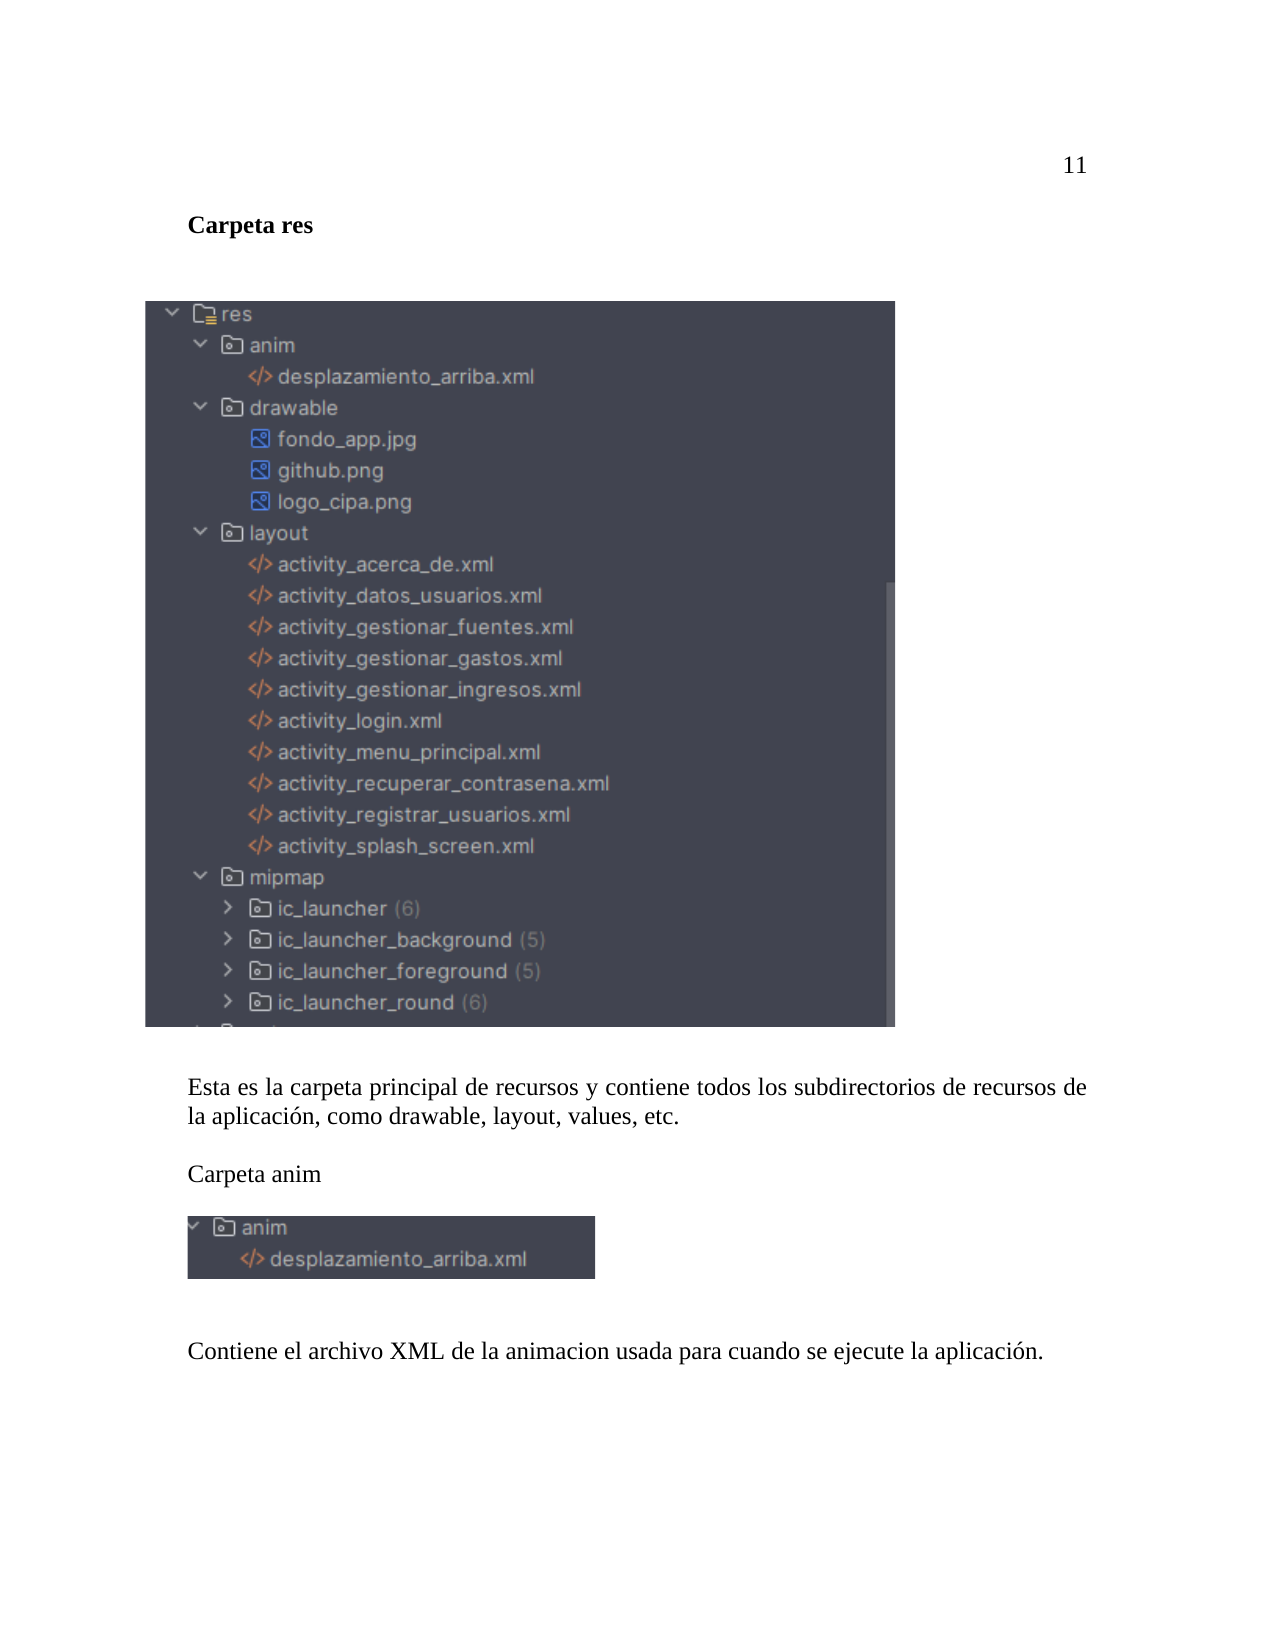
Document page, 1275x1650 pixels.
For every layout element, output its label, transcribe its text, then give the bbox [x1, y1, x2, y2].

text Carpeta res [187, 210, 1087, 239]
text Contiene el archivo XML de la animacion usada para cuando se ejecute la aplicación. [187, 1336, 1087, 1365]
picture [145, 301, 896, 1027]
picture [187, 1216, 596, 1279]
text Carpeta anim [187, 1159, 1087, 1187]
text Esta es la carpeta principal de recursos y contiene todos los subdirectorios de recursos de la aplicación, como drawable, layout, values, etc. [187, 1072, 1087, 1130]
